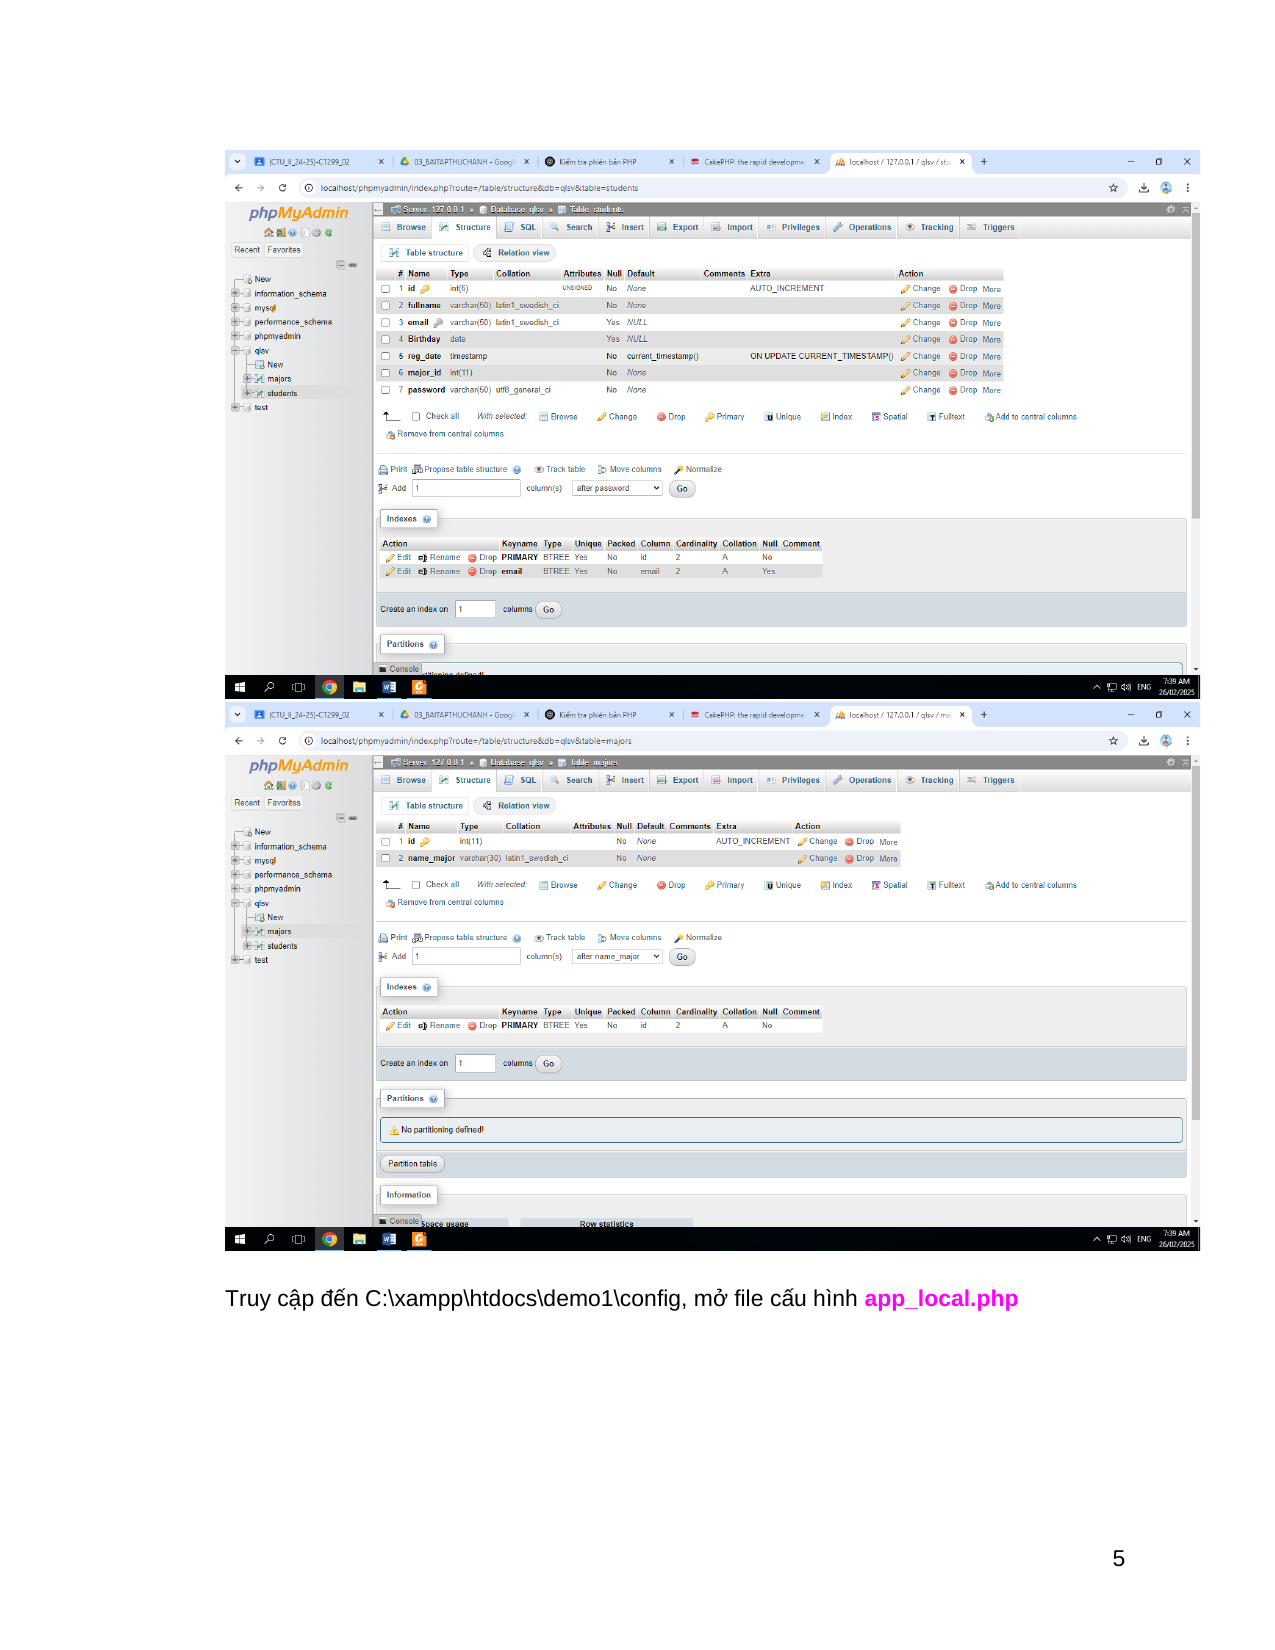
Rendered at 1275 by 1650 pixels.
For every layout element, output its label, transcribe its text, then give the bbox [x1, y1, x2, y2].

picture [225, 150, 1200, 699]
picture [225, 702, 1200, 1251]
text Truy cập đến C:\xampp\htdocs\demo1\config, mở file cấu hình app_local.php [225, 1285, 1125, 1311]
